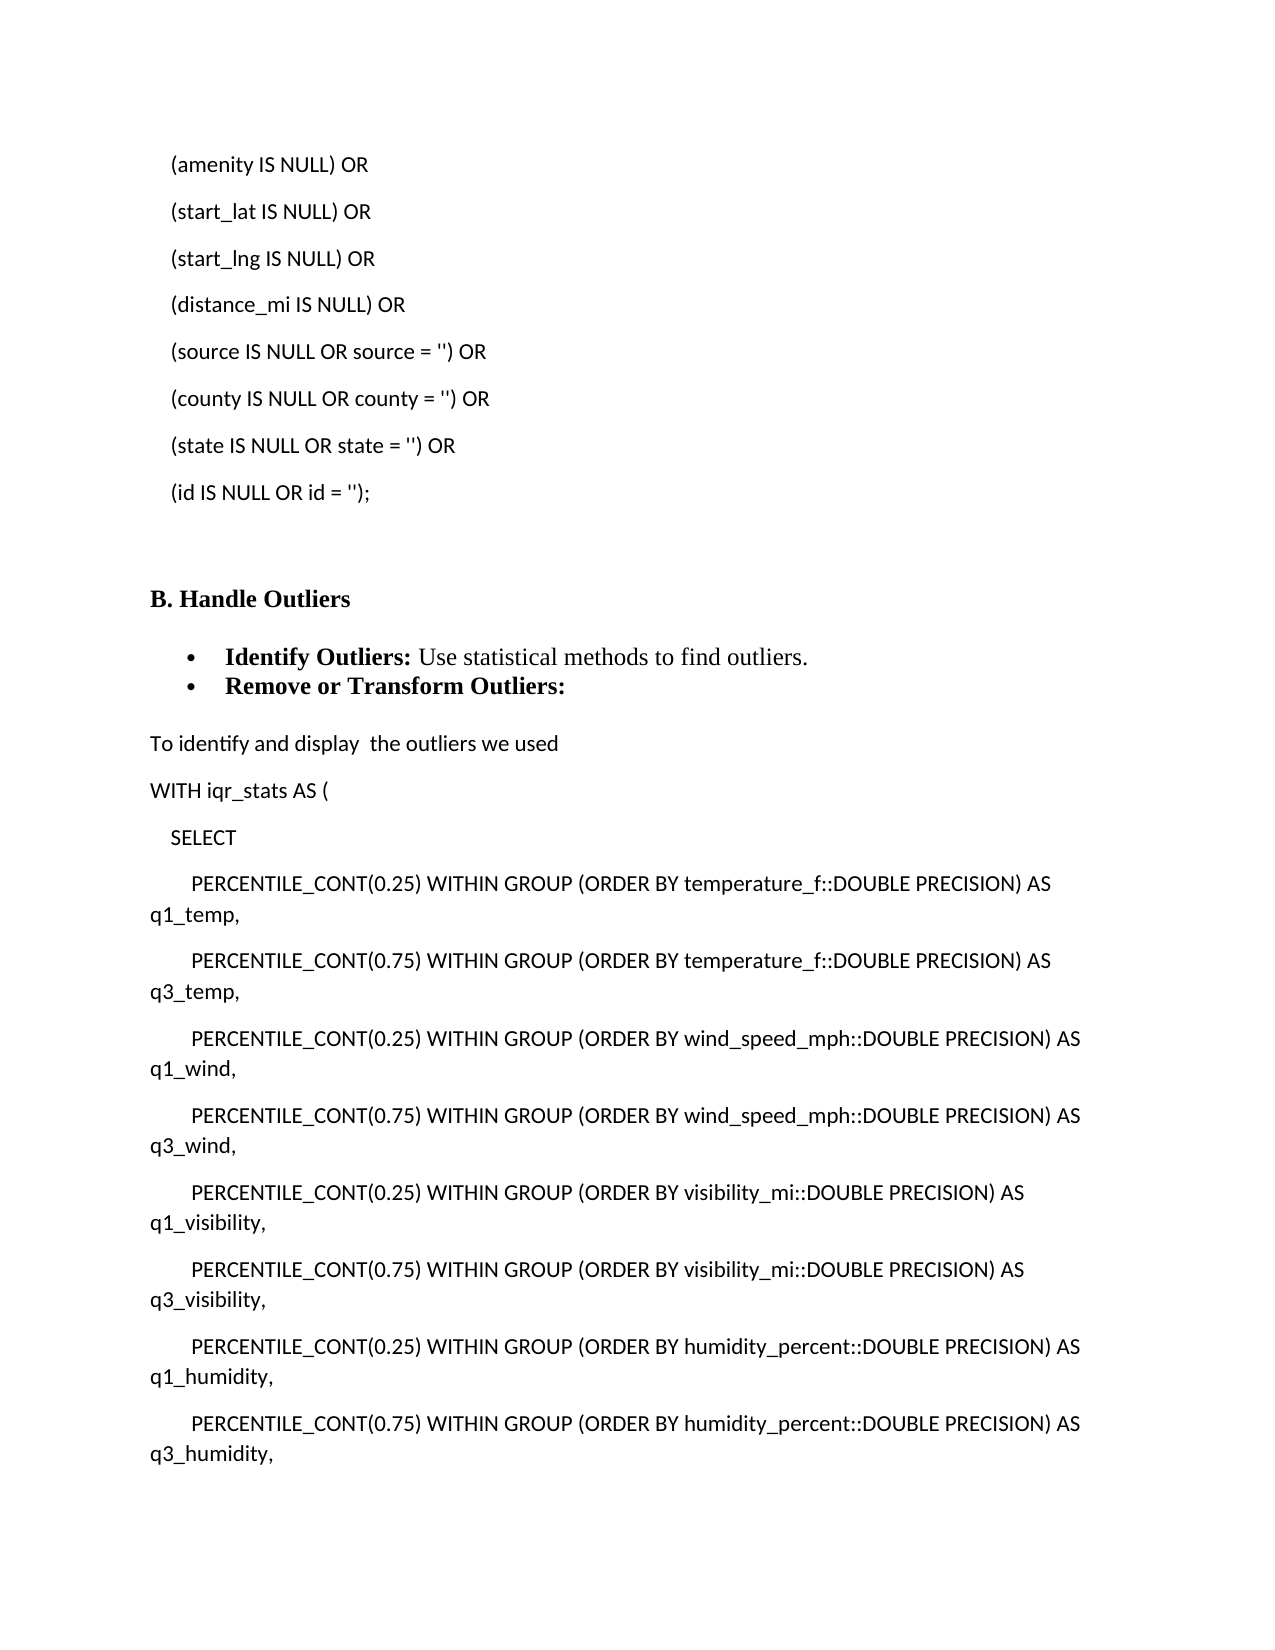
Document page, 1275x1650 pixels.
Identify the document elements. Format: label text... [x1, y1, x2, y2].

list Identify Outliers: Use statistical methods to find outliers. [187, 642, 1125, 671]
text (amenity IS NULL) OR [150, 150, 1125, 178]
text (distance_mi IS NULL) OR [150, 291, 1125, 319]
text PERCENTILE_CONT(0.25) WITHIN GROUP (ORDER BY visibility_mi::DOUBLE PRECISION) AS q1_visibility, [150, 1178, 1125, 1236]
text B. Handle Outliers [150, 584, 1125, 613]
text (id IS NULL OR id = ''); [150, 478, 1125, 506]
text SELECT [150, 823, 1125, 851]
text To identify and display the outliers we used [150, 729, 1125, 757]
text PERCENTILE_CONT(0.25) WITHIN GROUP (ORDER BY humidity_percent::DOUBLE PRECISION) AS q1_humidity, [150, 1332, 1125, 1390]
text (state IS NULL OR state = '') OR [150, 431, 1125, 459]
text PERCENTILE_CONT(0.75) WITHIN GROUP (ORDER BY visibility_mi::DOUBLE PRECISION) AS q3_visibility, [150, 1255, 1125, 1313]
text WITH iqr_stats AS ( [150, 776, 1125, 804]
text PERCENTILE_CONT(0.75) WITHIN GROUP (ORDER BY temperature_f::DOUBLE PRECISION) AS q3_temp, [150, 947, 1125, 1005]
text (source IS NULL OR source = '') OR [150, 337, 1125, 366]
text (county IS NULL OR county = '') OR [150, 384, 1125, 412]
text PERCENTILE_CONT(0.75) WITHIN GROUP (ORDER BY wind_speed_mph::DOUBLE PRECISION) AS q3_wind, [150, 1101, 1125, 1159]
text (start_lng IS NULL) OR [150, 244, 1125, 272]
list Remove or Transform Outliers: [187, 671, 1125, 700]
text PERCENTILE_CONT(0.25) WITHIN GROUP (ORDER BY temperature_f::DOUBLE PRECISION) AS q1_temp, [150, 869, 1125, 928]
text PERCENTILE_CONT(0.75) WITHIN GROUP (ORDER BY humidity_percent::DOUBLE PRECISION) AS q3_humidity, [150, 1409, 1125, 1467]
text (start_lat IS NULL) OR [150, 197, 1125, 225]
text PERCENTILE_CONT(0.25) WITHIN GROUP (ORDER BY wind_speed_mph::DOUBLE PRECISION) AS q1_wind, [150, 1024, 1125, 1082]
